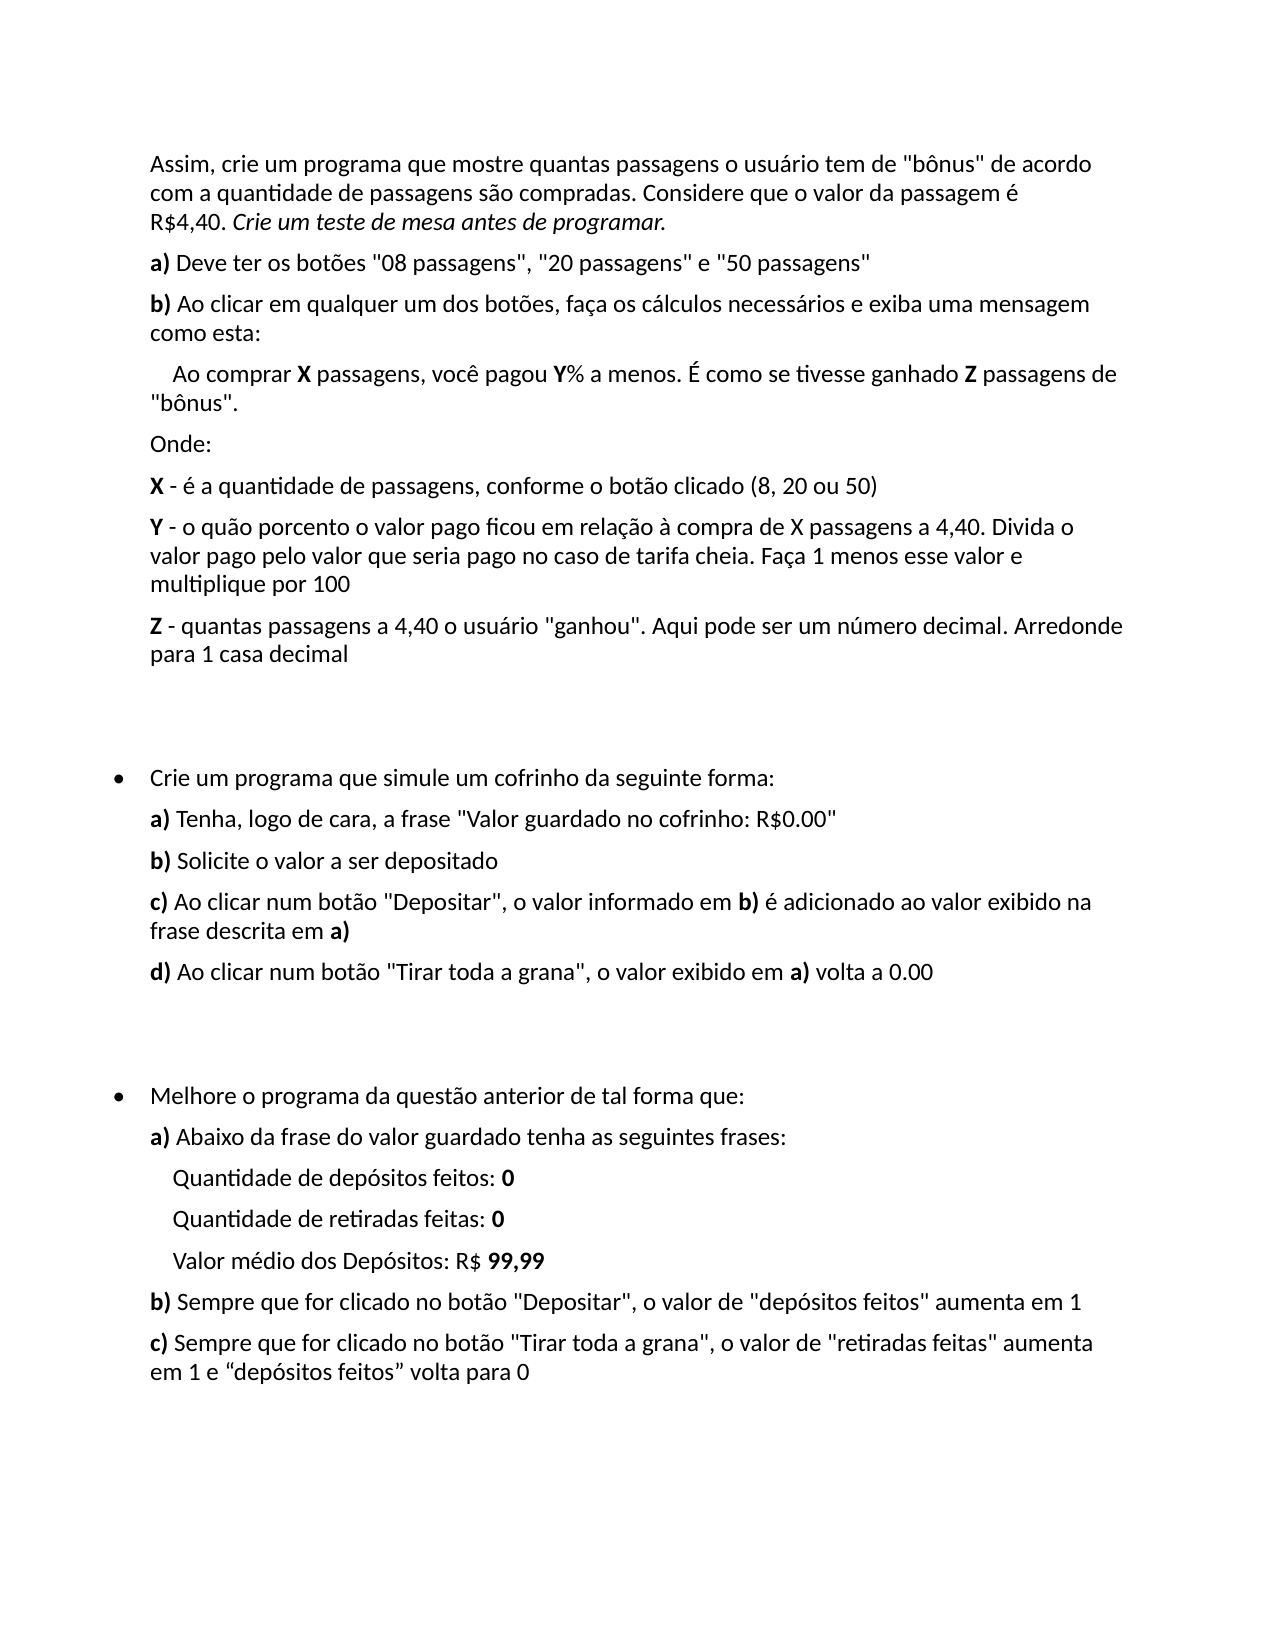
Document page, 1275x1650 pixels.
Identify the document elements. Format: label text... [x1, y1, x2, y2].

text Z - quantas passagens a 4,40 o usuário "ganhou". Aqui pode ser um número decimal. Arredonde para 1 casa decimal [150, 611, 1125, 669]
list Melhore o programa da questão anterior de tal forma que: [112, 1081, 1125, 1110]
text a) Abaixo da frase do valor guardado tenha as seguintes frases: [150, 1122, 1125, 1151]
text X - é a quantidade de passagens, conforme o botão clicado (8, 20 ou 50) [150, 471, 1125, 500]
text b) Ao clicar em qualquer um dos botões, faça os cálculos necessários e exiba uma mensagem como esta: [150, 290, 1125, 347]
text Onde: [150, 430, 1125, 459]
text Assim, crie um programa que mostre quantas passagens o usuário tem de "bônus" de acordo com a quantidade de passagens são compradas. Considere que o valor da passagem é R$4,40. Crie um teste de mesa antes de programar. [150, 150, 1125, 236]
list Crie um programa que simule um cofrinho da seguinte forma: [112, 764, 1125, 792]
text Quantidade de retiradas feitas: 0 [150, 1205, 1125, 1234]
text b) Solicite o valor a ser depositado [150, 846, 1125, 875]
text Quantidade de depósitos feitos: 0 [150, 1164, 1125, 1192]
text Ao comprar X passagens, você pagou Y% a menos. É como se tivesse ganhado Z passagens de "bônus". [150, 360, 1125, 417]
text c) Sempre que for clicado no botão "Tirar toda a grana", o valor de "retiradas feitas" aumenta em 1 e “depósitos feitos” volta para 0 [150, 1329, 1125, 1386]
text b) Sempre que for clicado no botão "Depositar", o valor de "depósitos feitos" aumenta em 1 [150, 1287, 1125, 1316]
text Y - o quão porcento o valor pago ficou em relação à compra de X passagens a 4,40. Divida o valor pago pelo valor que seria pago no caso de tarifa cheia. Faça 1 menos esse valor e multiplique por 100 [150, 512, 1125, 599]
text d) Ao clicar num botão "Tirar toda a grana", o valor exibido em a) volta a 0.00 [150, 957, 1125, 986]
text a) Tenha, logo de cara, a frase "Valor guardado no cofrinho: R$0.00" [150, 805, 1125, 834]
text c) Ao clicar num botão "Depositar", o valor informado em b) é adicionado ao valor exibido na frase descrita em a) [150, 887, 1125, 945]
text a) Deve ter os botões "08 passagens", "20 passagens" e "50 passagens" [150, 249, 1125, 277]
text Valor médio dos Depósitos: R$ 99,99 [150, 1246, 1125, 1275]
